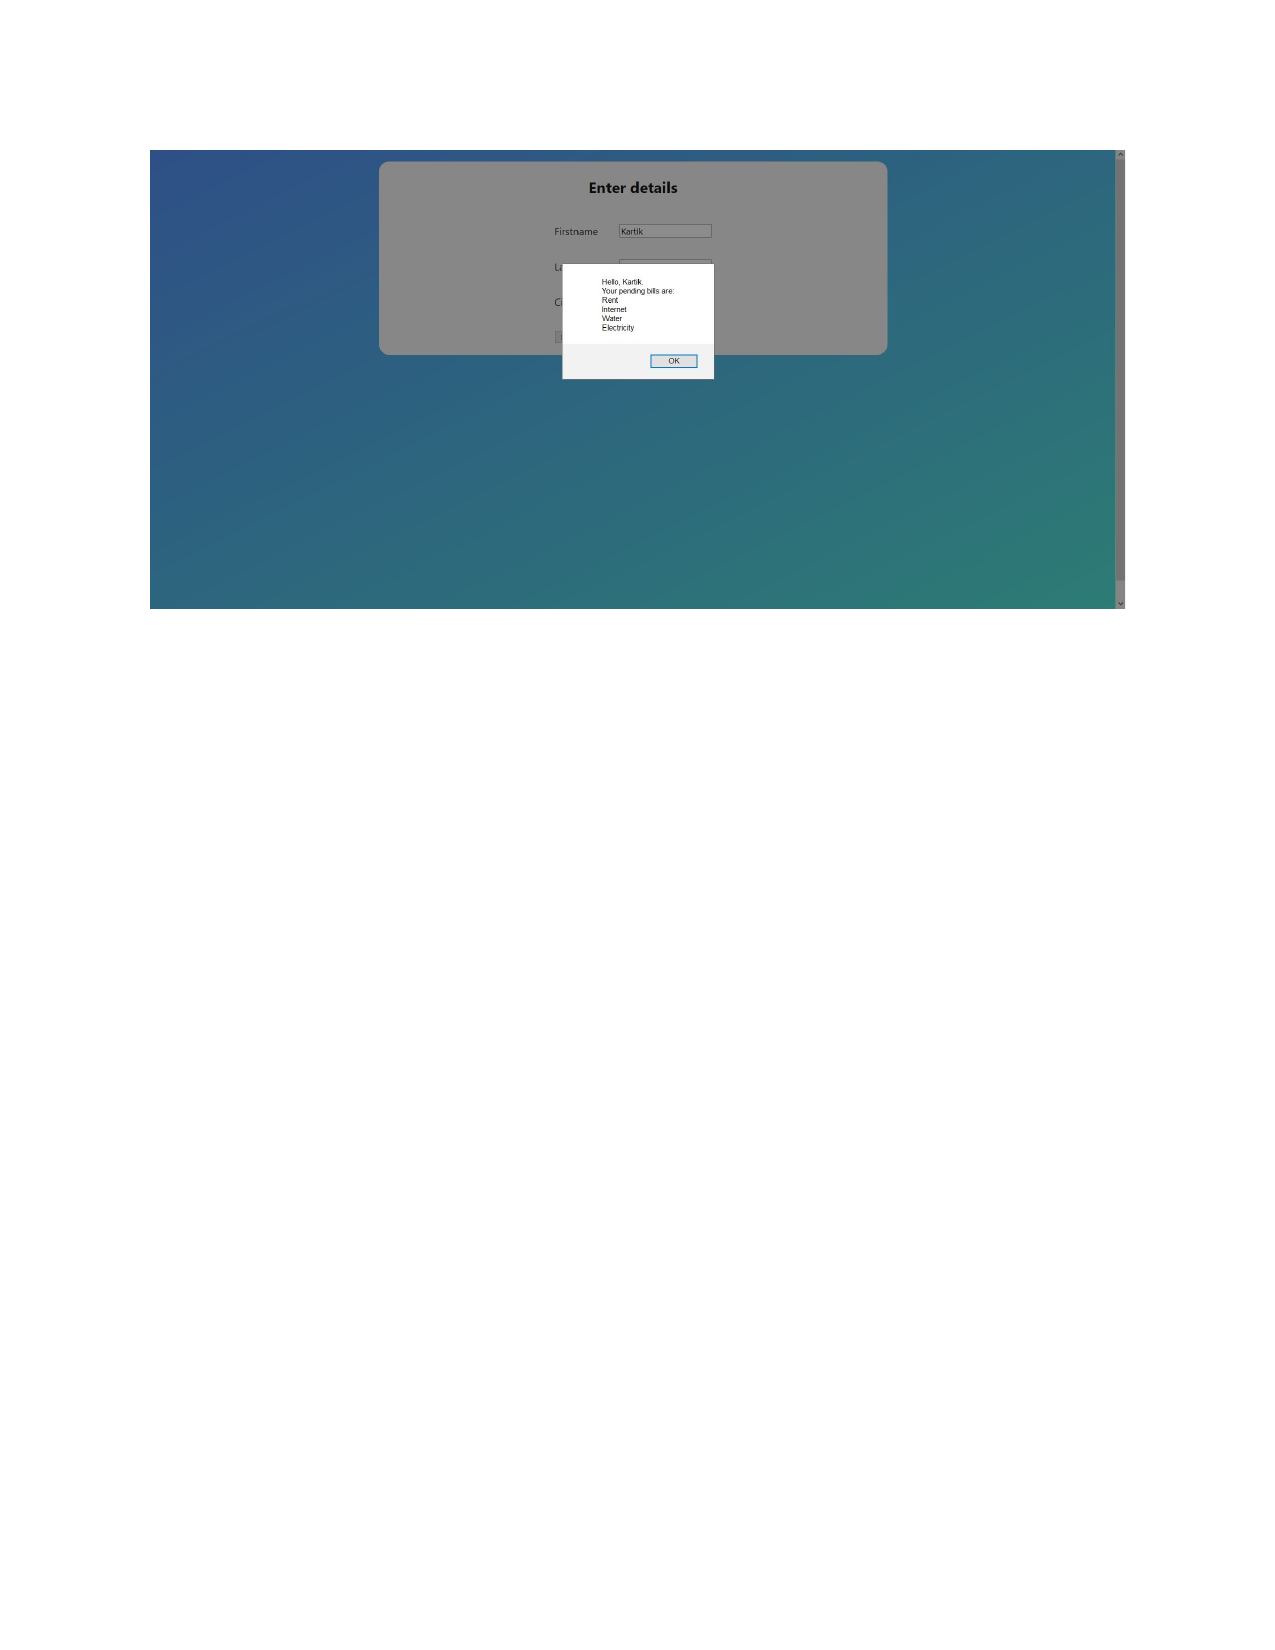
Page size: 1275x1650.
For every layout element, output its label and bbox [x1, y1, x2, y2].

picture [150, 150, 1125, 609]
